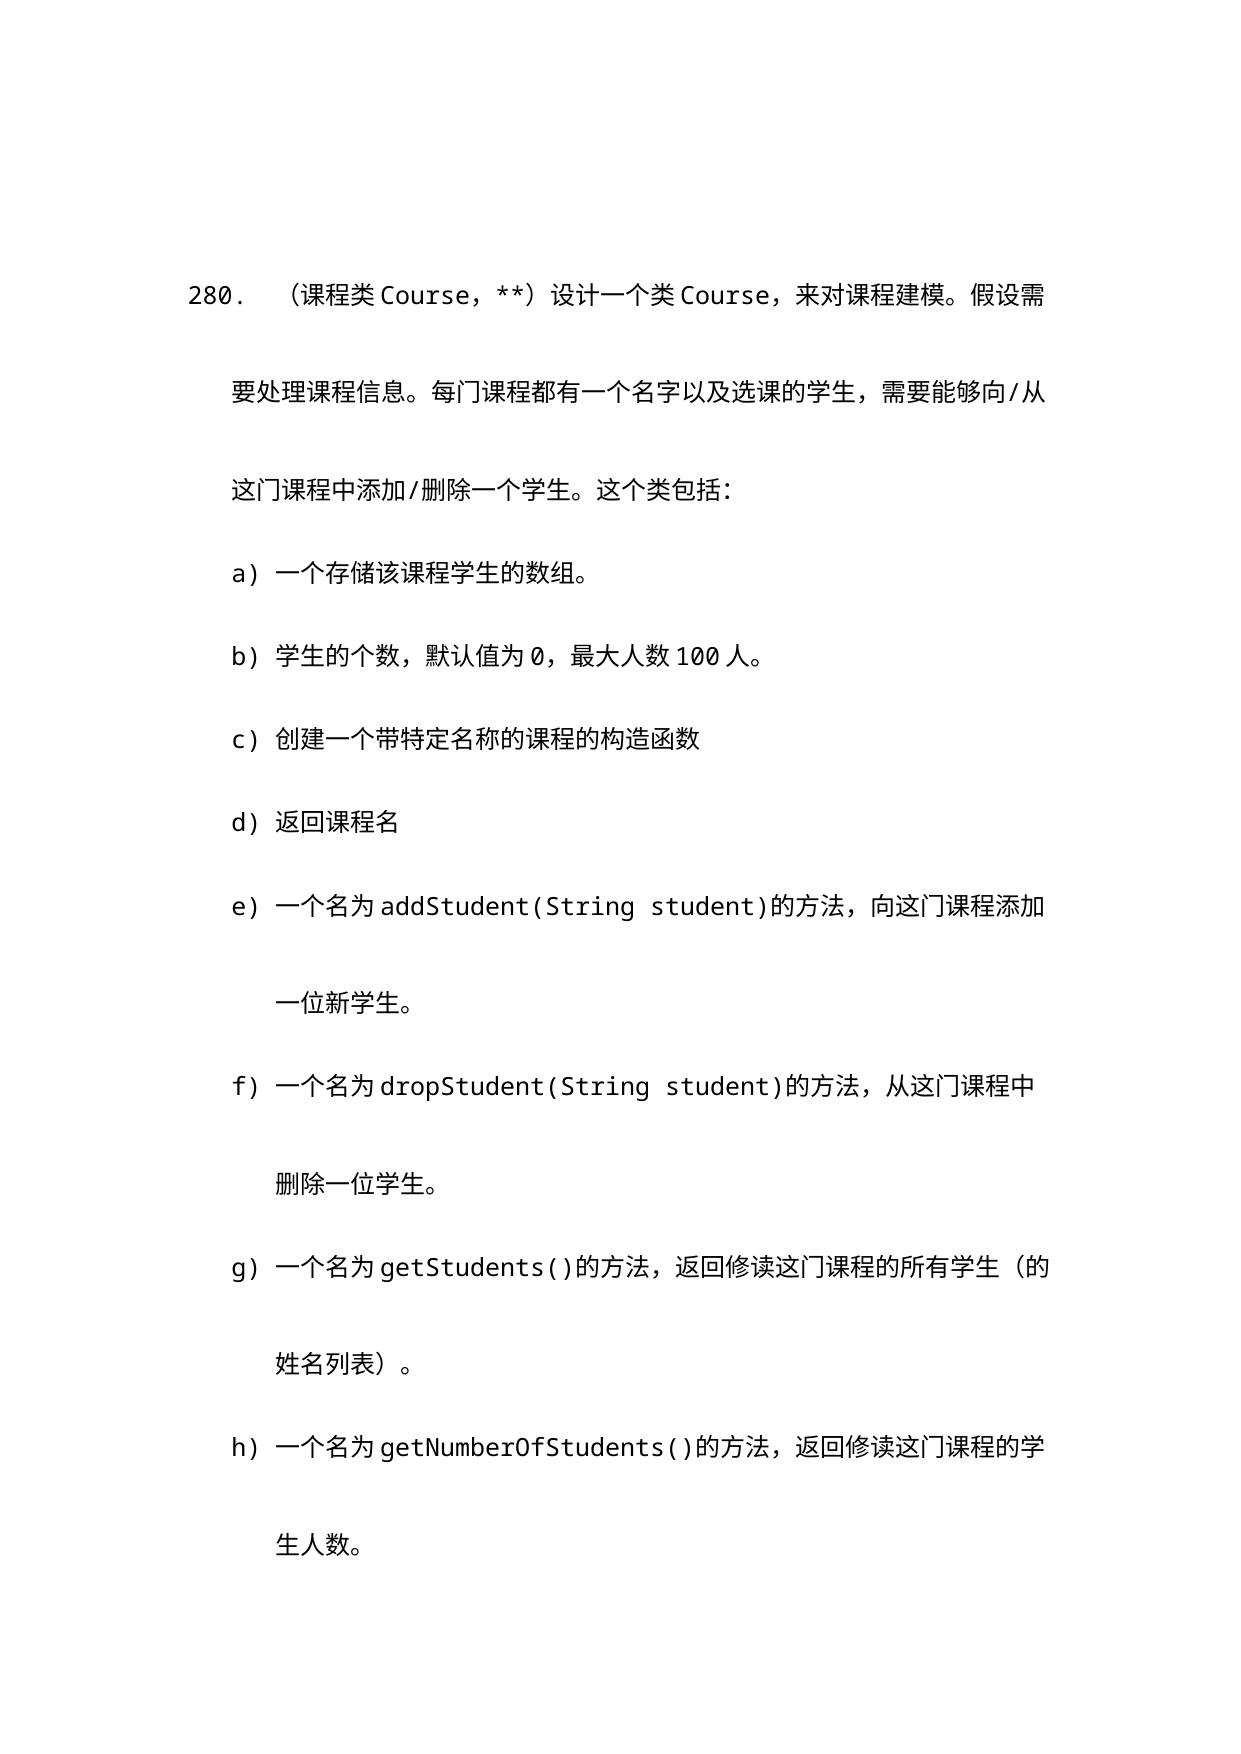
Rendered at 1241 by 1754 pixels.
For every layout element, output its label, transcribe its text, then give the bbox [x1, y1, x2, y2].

list 学生的个数，默认值为0，最大人数100人。 [231, 622, 1053, 687]
list 创建一个带特定名称的课程的构造函数 [231, 705, 1053, 770]
list 一个名为addStudent(String student)的方法，向这门课程添加一位新学生。 [231, 872, 1053, 1034]
list 一个名为getStudents()的方法，返回修读这门课程的所有学生（的姓名列表）。 [231, 1233, 1053, 1395]
list （课程类Course，**）设计一个类Course，来对课程建模。假设需要处理课程信息。每门课程都有一个名字以及选课的学生，需要能够向/从这门课程中添加/删除一个学生。这个类包括： [187, 261, 1053, 521]
list 返回课程名 [231, 788, 1053, 853]
list 一个名为dropStudent(String student)的方法，从这门课程中删除一位学生。 [231, 1052, 1053, 1215]
list 一个存储该课程学生的数组。 [231, 539, 1053, 604]
list 一个名为getNumberOfStudents()的方法，返回修读这门课程的学生人数。 [231, 1413, 1053, 1576]
